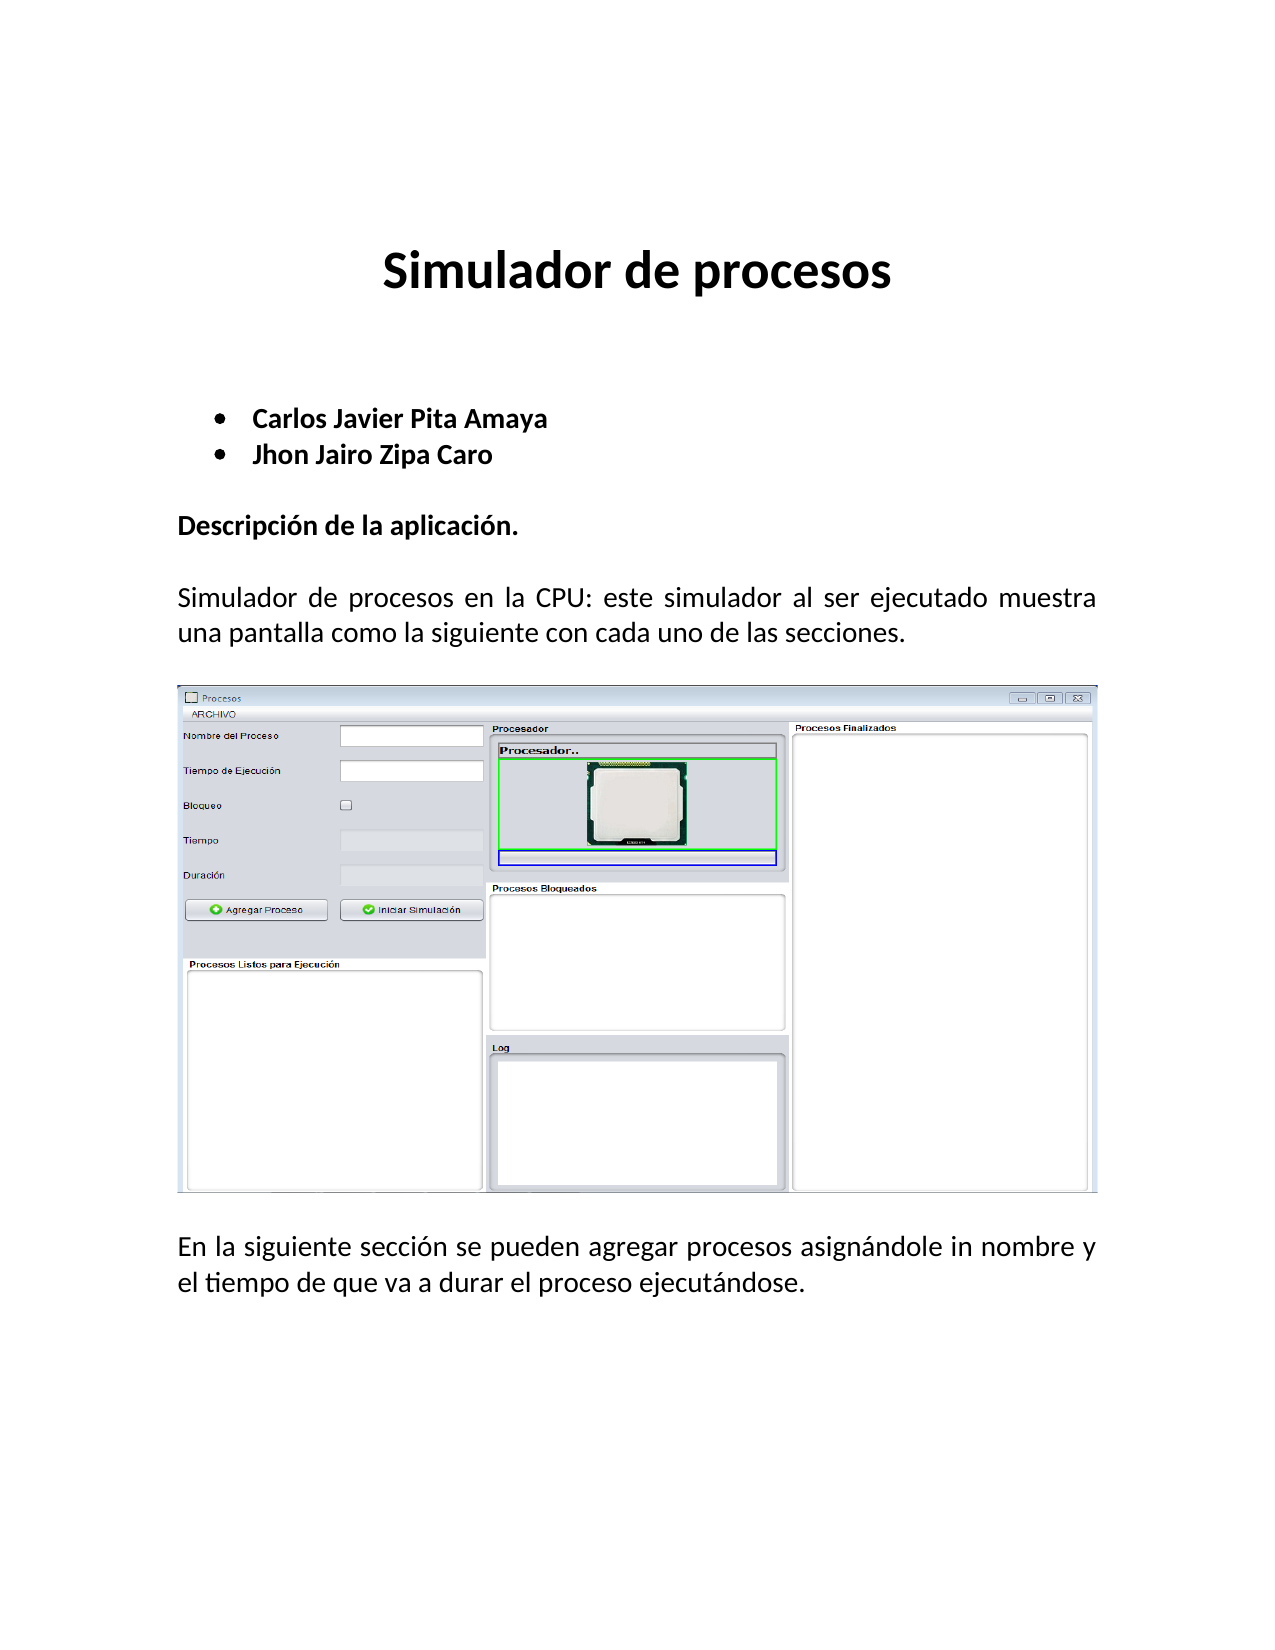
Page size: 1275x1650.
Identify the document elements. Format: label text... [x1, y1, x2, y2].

text Descripción de la aplicación. [177, 507, 1098, 543]
list Carlos Javier Pita Amaya [215, 401, 1098, 436]
picture [177, 685, 1098, 1193]
list Jhon Jairo Zipa Caro [215, 436, 1098, 472]
text Simulador de procesos [177, 236, 1098, 302]
text Simulador de procesos en la CPU: este simulador al ser ejecutado muestra una pantalla como la siguiente con cada uno de las secciones. [177, 579, 1098, 650]
text En la siguiente sección se pueden agregar procesos asignándole in nombre y el tiempo de que va a durar el proceso ejecutándose. [177, 1228, 1098, 1300]
